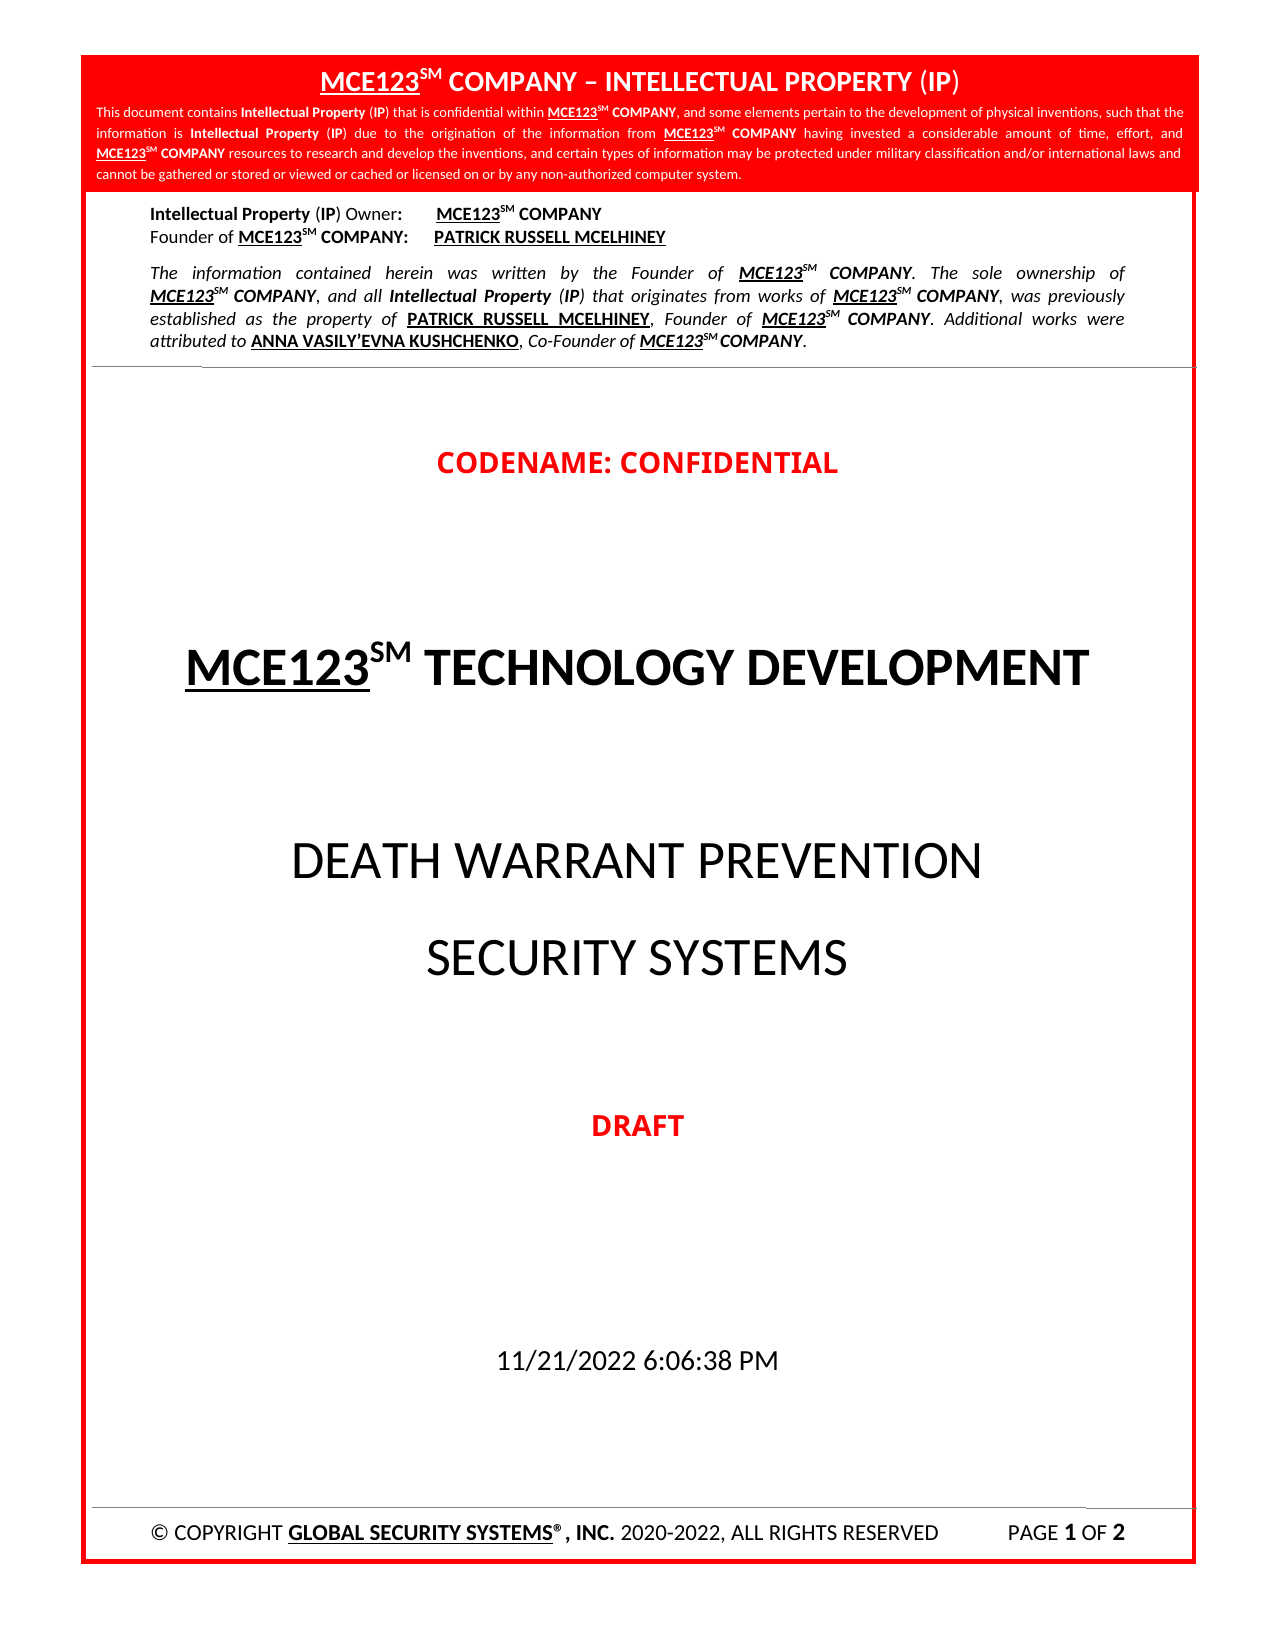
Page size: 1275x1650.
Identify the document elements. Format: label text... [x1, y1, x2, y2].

text CODENAME: CONFIDENTIAL [150, 442, 1125, 482]
text SECURITY SYSTEMS [150, 923, 1125, 989]
text DEATH WARRANT PREVENTION [150, 826, 1125, 892]
text DRAFT [150, 1105, 1125, 1144]
text 11/21/2022 6:06:38 PM [150, 1342, 1125, 1377]
text MCE123SM TECHNOLOGY DEVELOPMENT [150, 632, 1125, 698]
